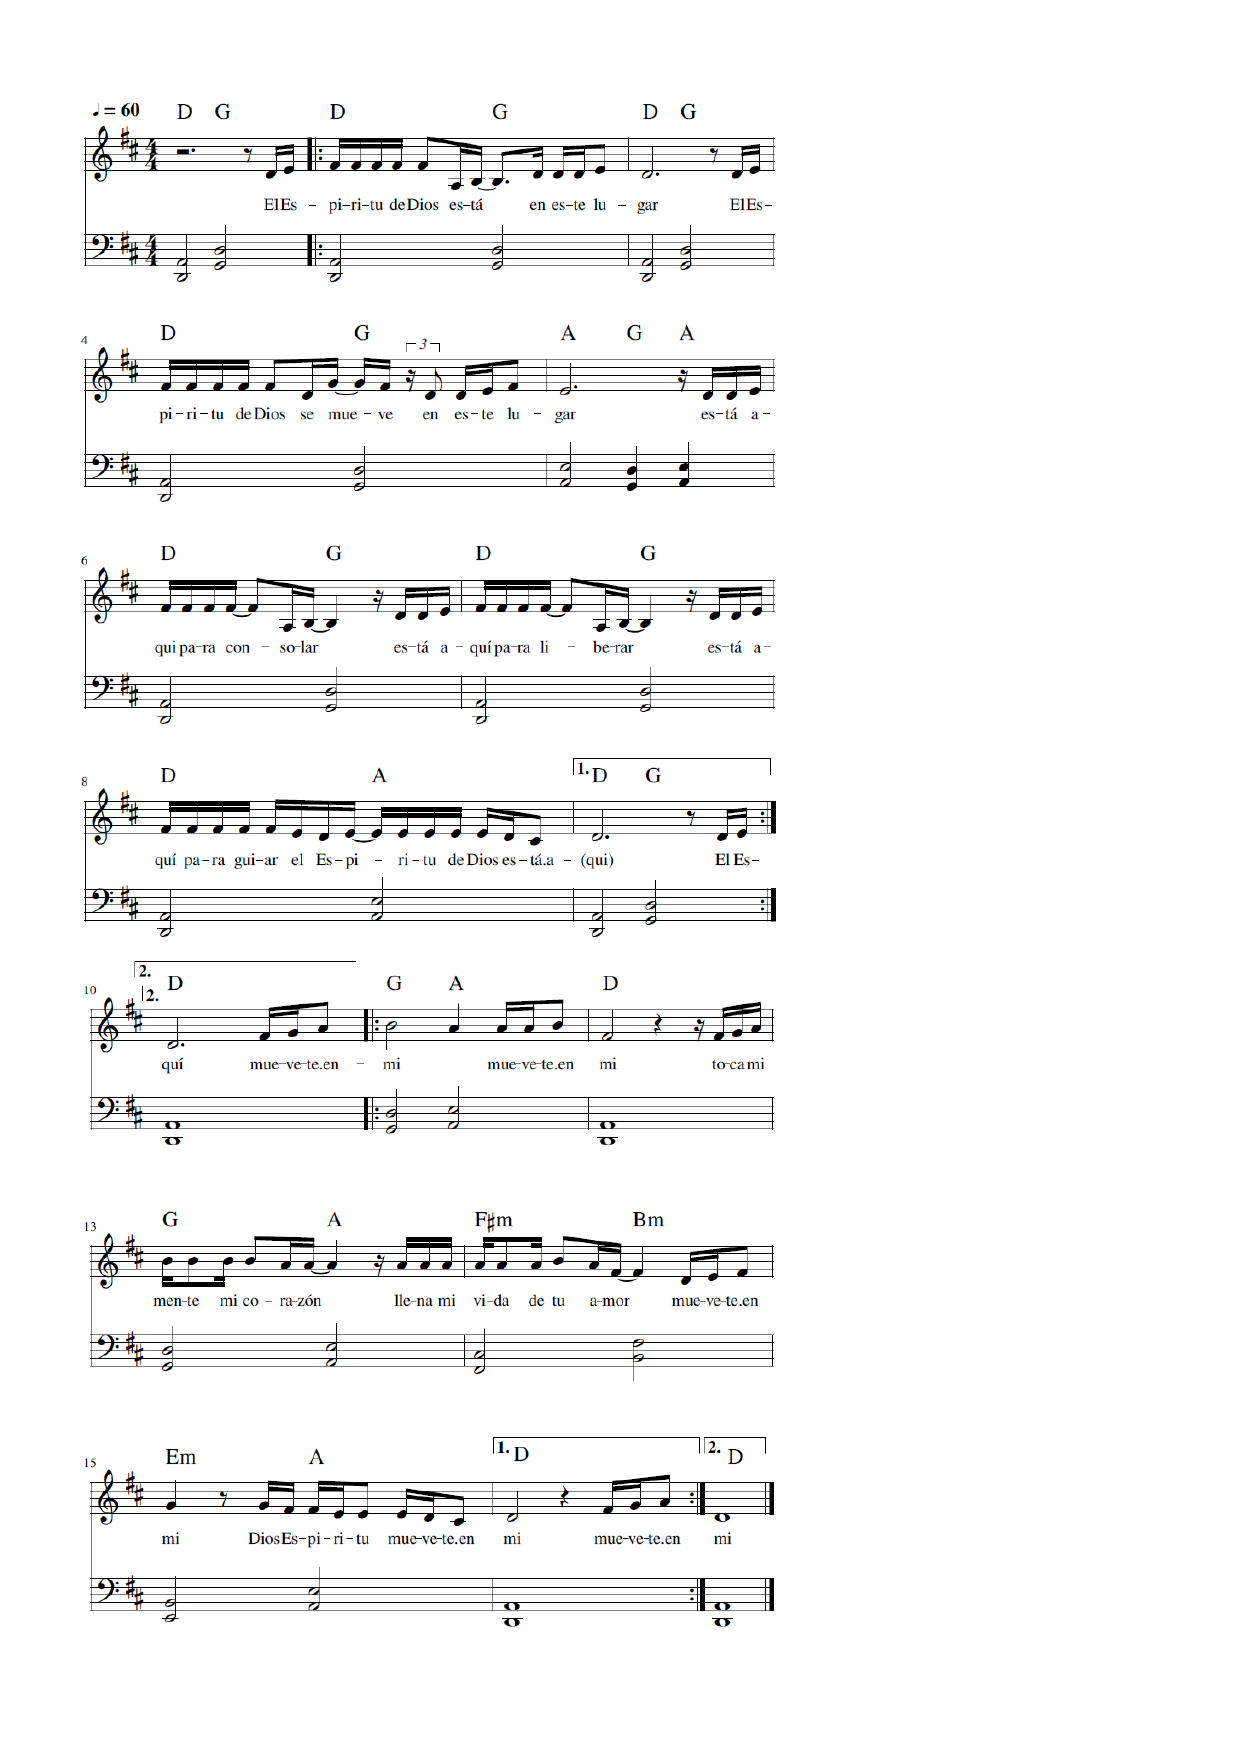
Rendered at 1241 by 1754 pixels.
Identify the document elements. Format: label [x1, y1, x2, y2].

picture [75, 103, 780, 1632]
